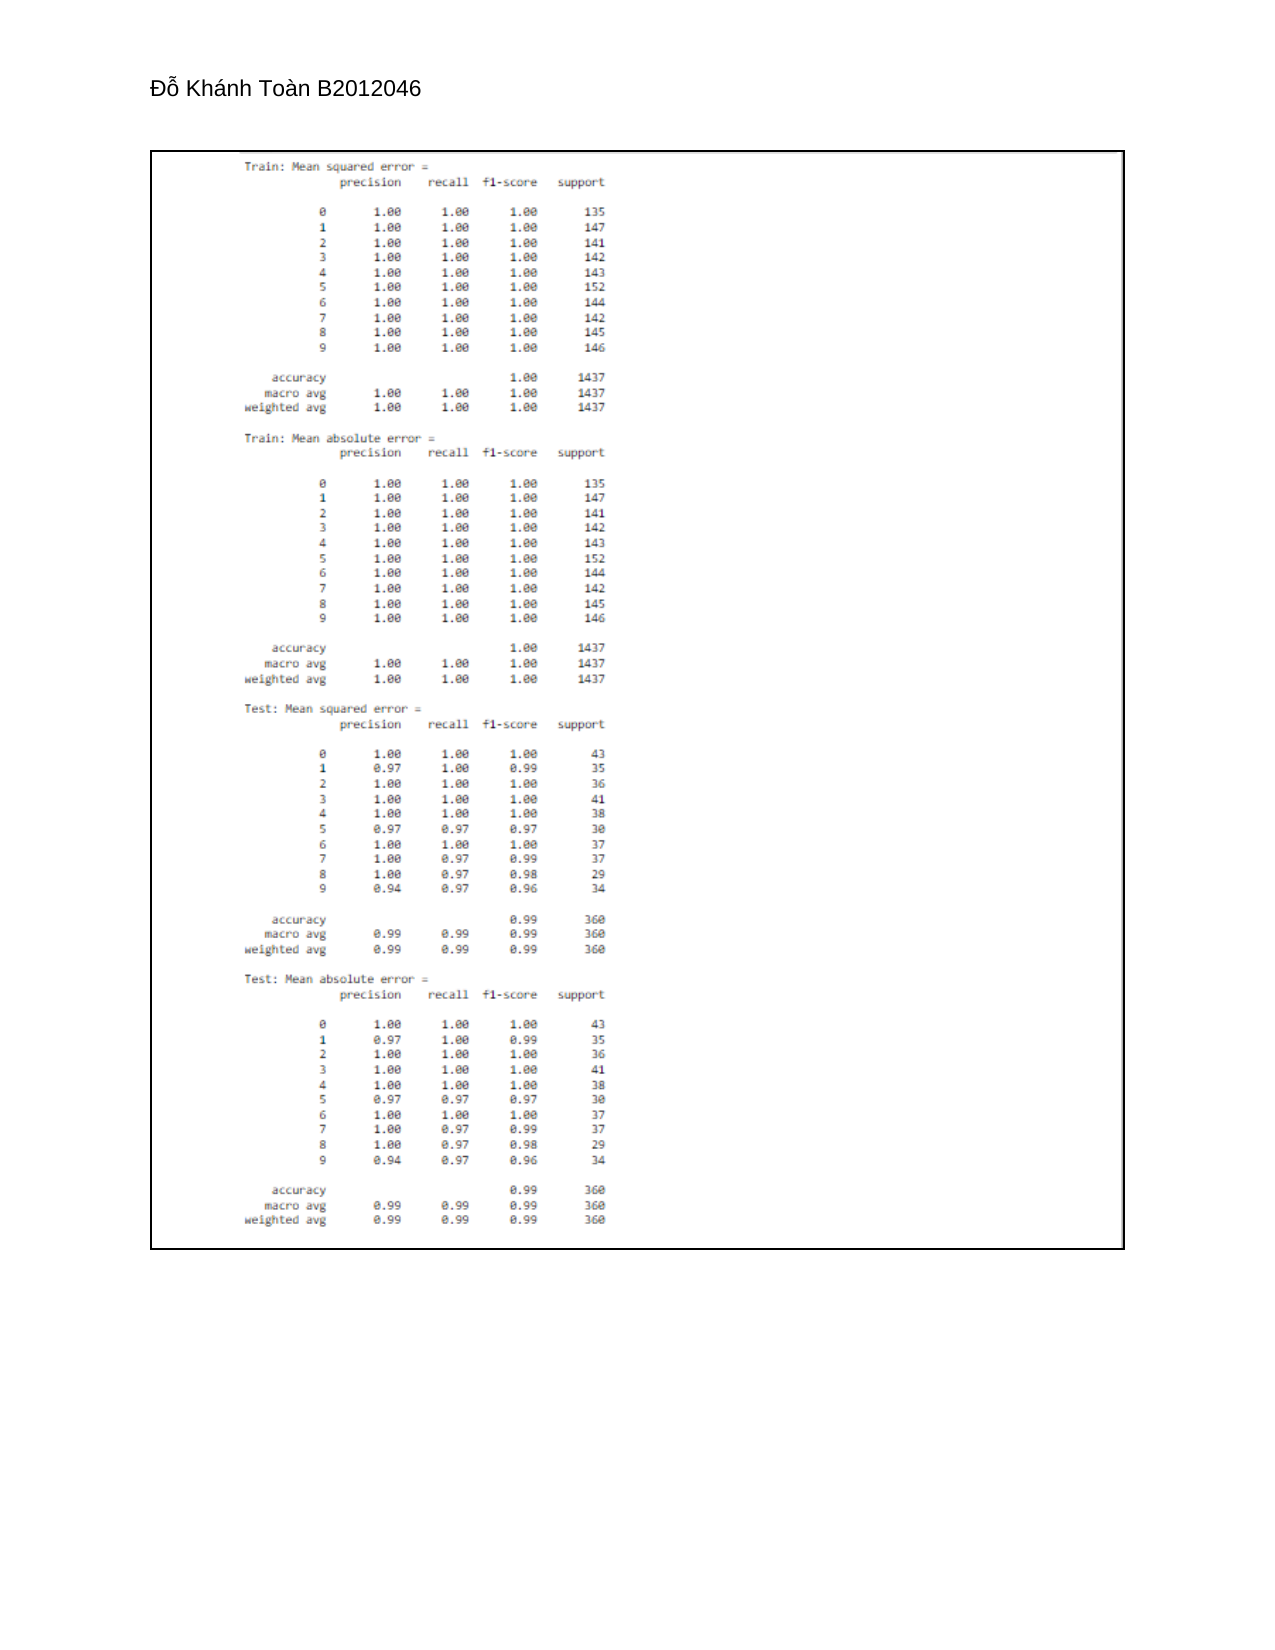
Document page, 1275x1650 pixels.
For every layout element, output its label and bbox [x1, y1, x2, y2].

picture [152, 152, 1123, 1248]
